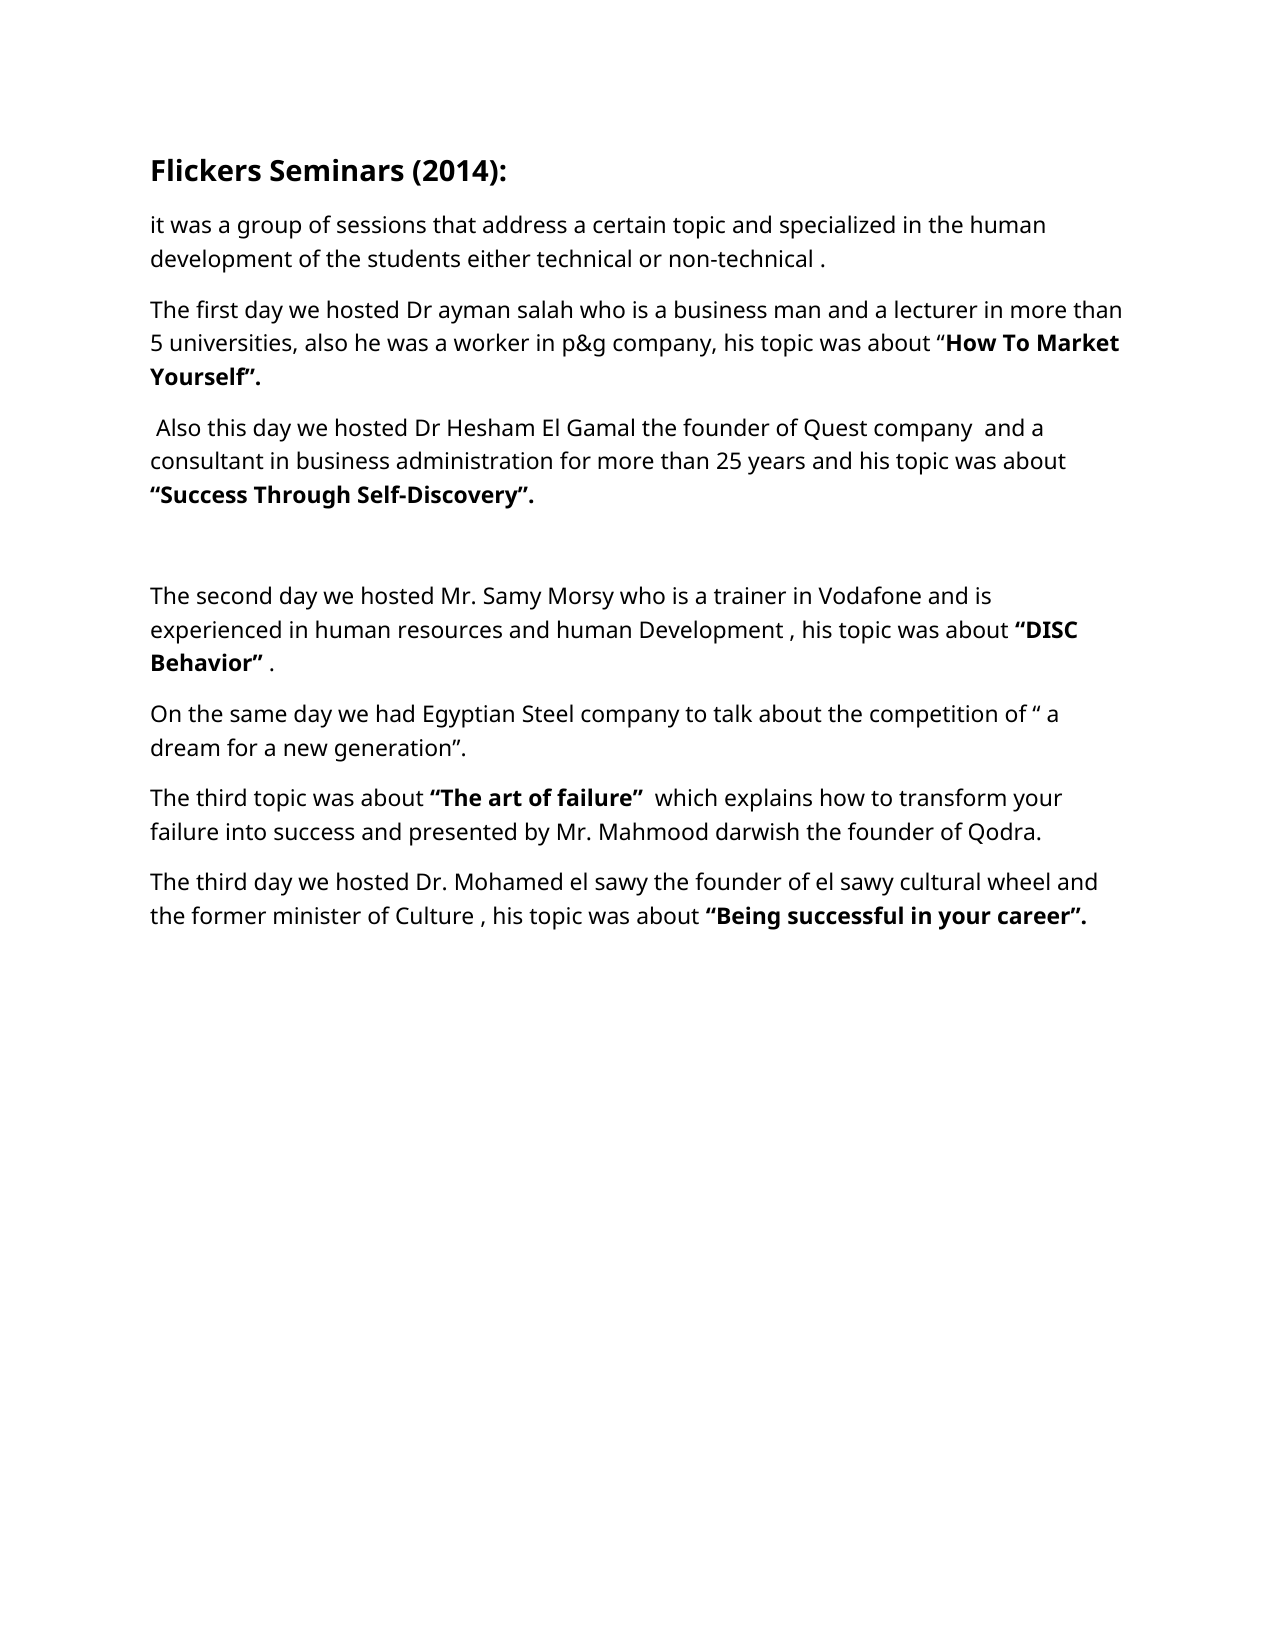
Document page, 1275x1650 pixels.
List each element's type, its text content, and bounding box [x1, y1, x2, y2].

text Also this day we hosted Dr Hesham El Gamal the founder of Quest company and a consultant in business administration for more than 25 years and his topic was about “Success Through Self-Discovery”. [150, 412, 1125, 510]
text On the same day we had Egyptian Steel company to talk about the competition of “ a dream for a new generation”. [150, 698, 1125, 763]
text Flickers Seminars (2014): [150, 150, 1125, 190]
text The first day we hosted Dr ayman salah who is a business man and a lecturer in more than 5 universities, also he was a worker in p&g company, his topic was about “How To Market Yourself”. [150, 294, 1125, 392]
text The second day we hosted Mr. Samy Morsy who is a trainer in Vodafone and is experienced in human resources and human Development , his topic was about “DISC Behavior” . [150, 580, 1125, 679]
text it was a group of sessions that address a certain topic and specialized in the human development of the students either technical or non-technical . [150, 209, 1125, 274]
text The third topic was about “The art of failure” which explains how to transform your failure into success and presented by Mr. Mahmood darwish the founder of Qodra. [150, 782, 1125, 847]
text The third day we hosted Dr. Mohamed el sawy the founder of el sawy cultural wheel and the former minister of Culture , his topic was about “Being successful in your career”. [150, 866, 1125, 931]
